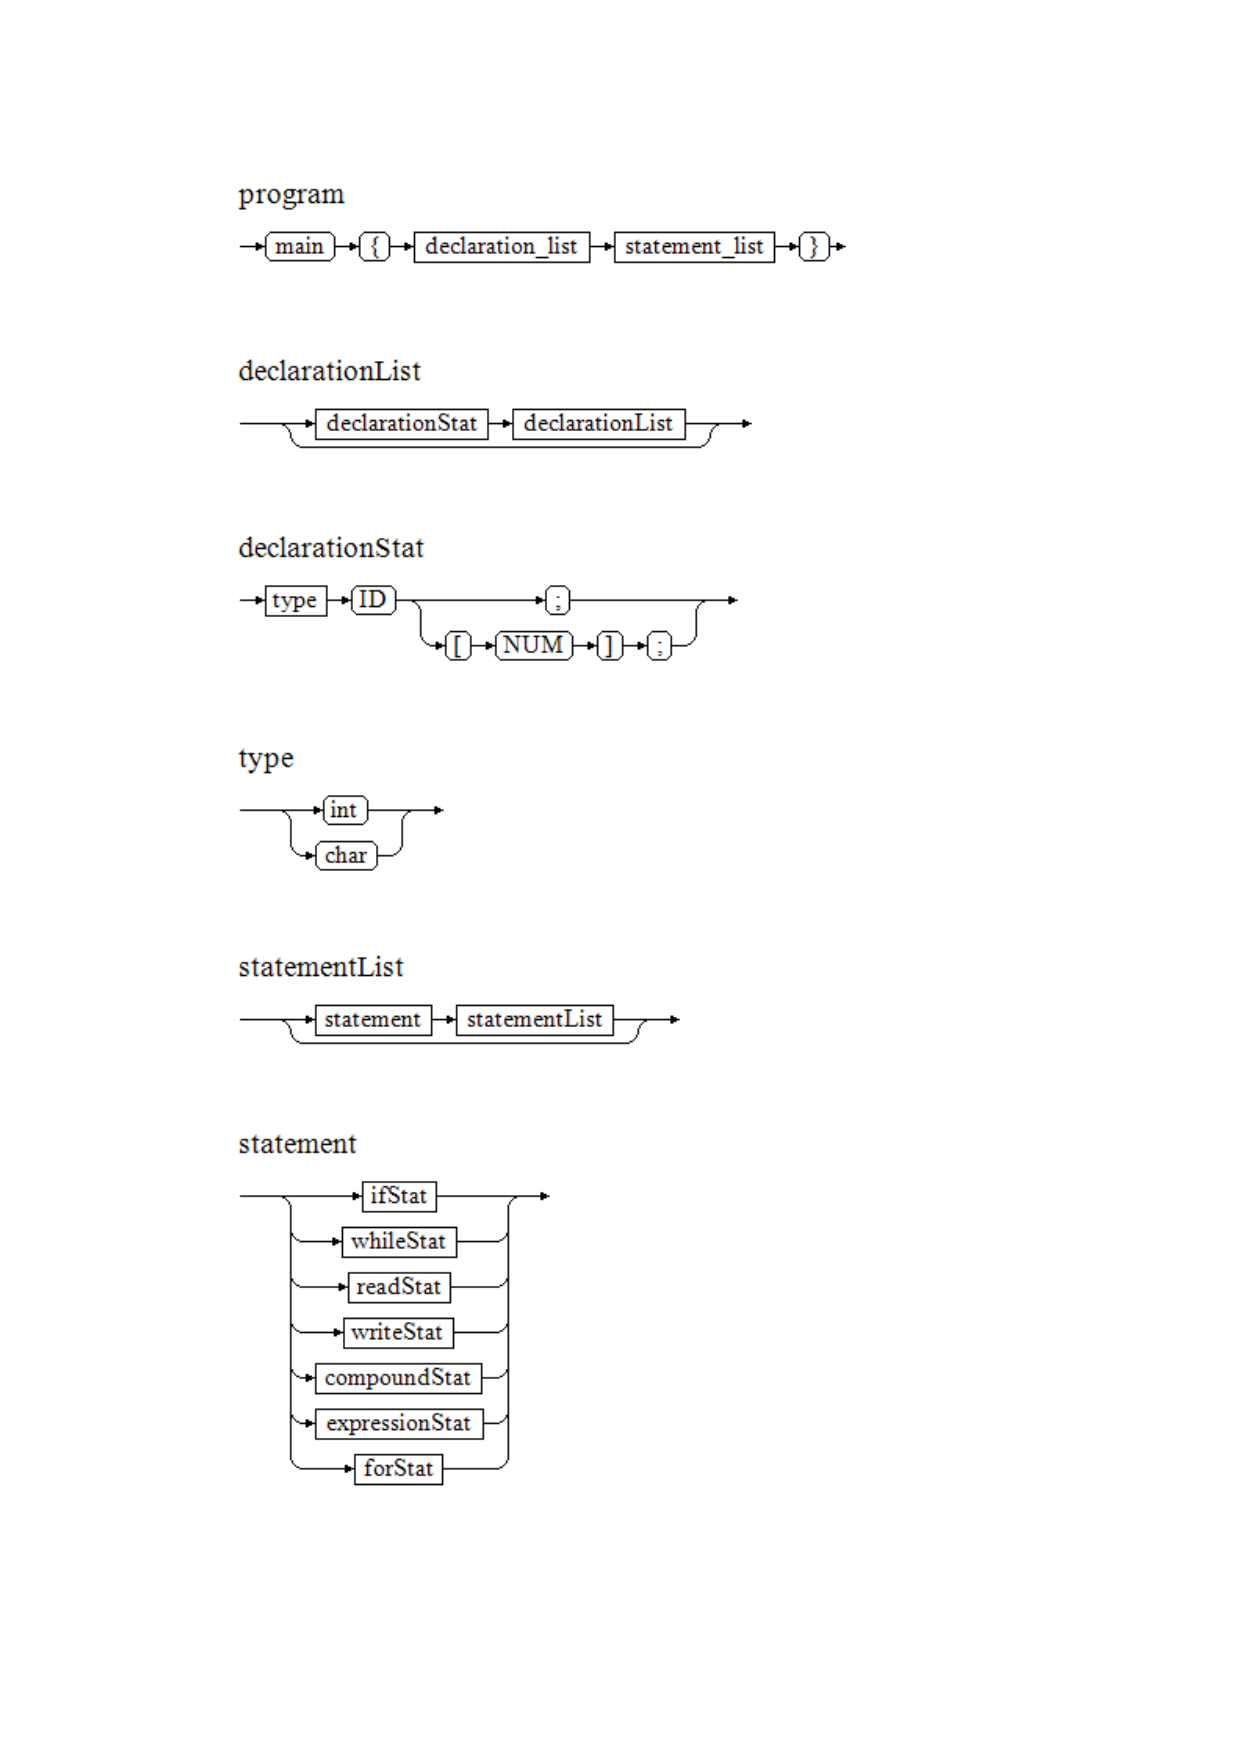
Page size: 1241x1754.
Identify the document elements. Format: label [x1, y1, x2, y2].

picture [187, 162, 928, 309]
picture [187, 1111, 633, 1531]
picture [187, 515, 821, 708]
picture [187, 338, 835, 494]
picture [187, 934, 763, 1090]
picture [187, 725, 527, 918]
